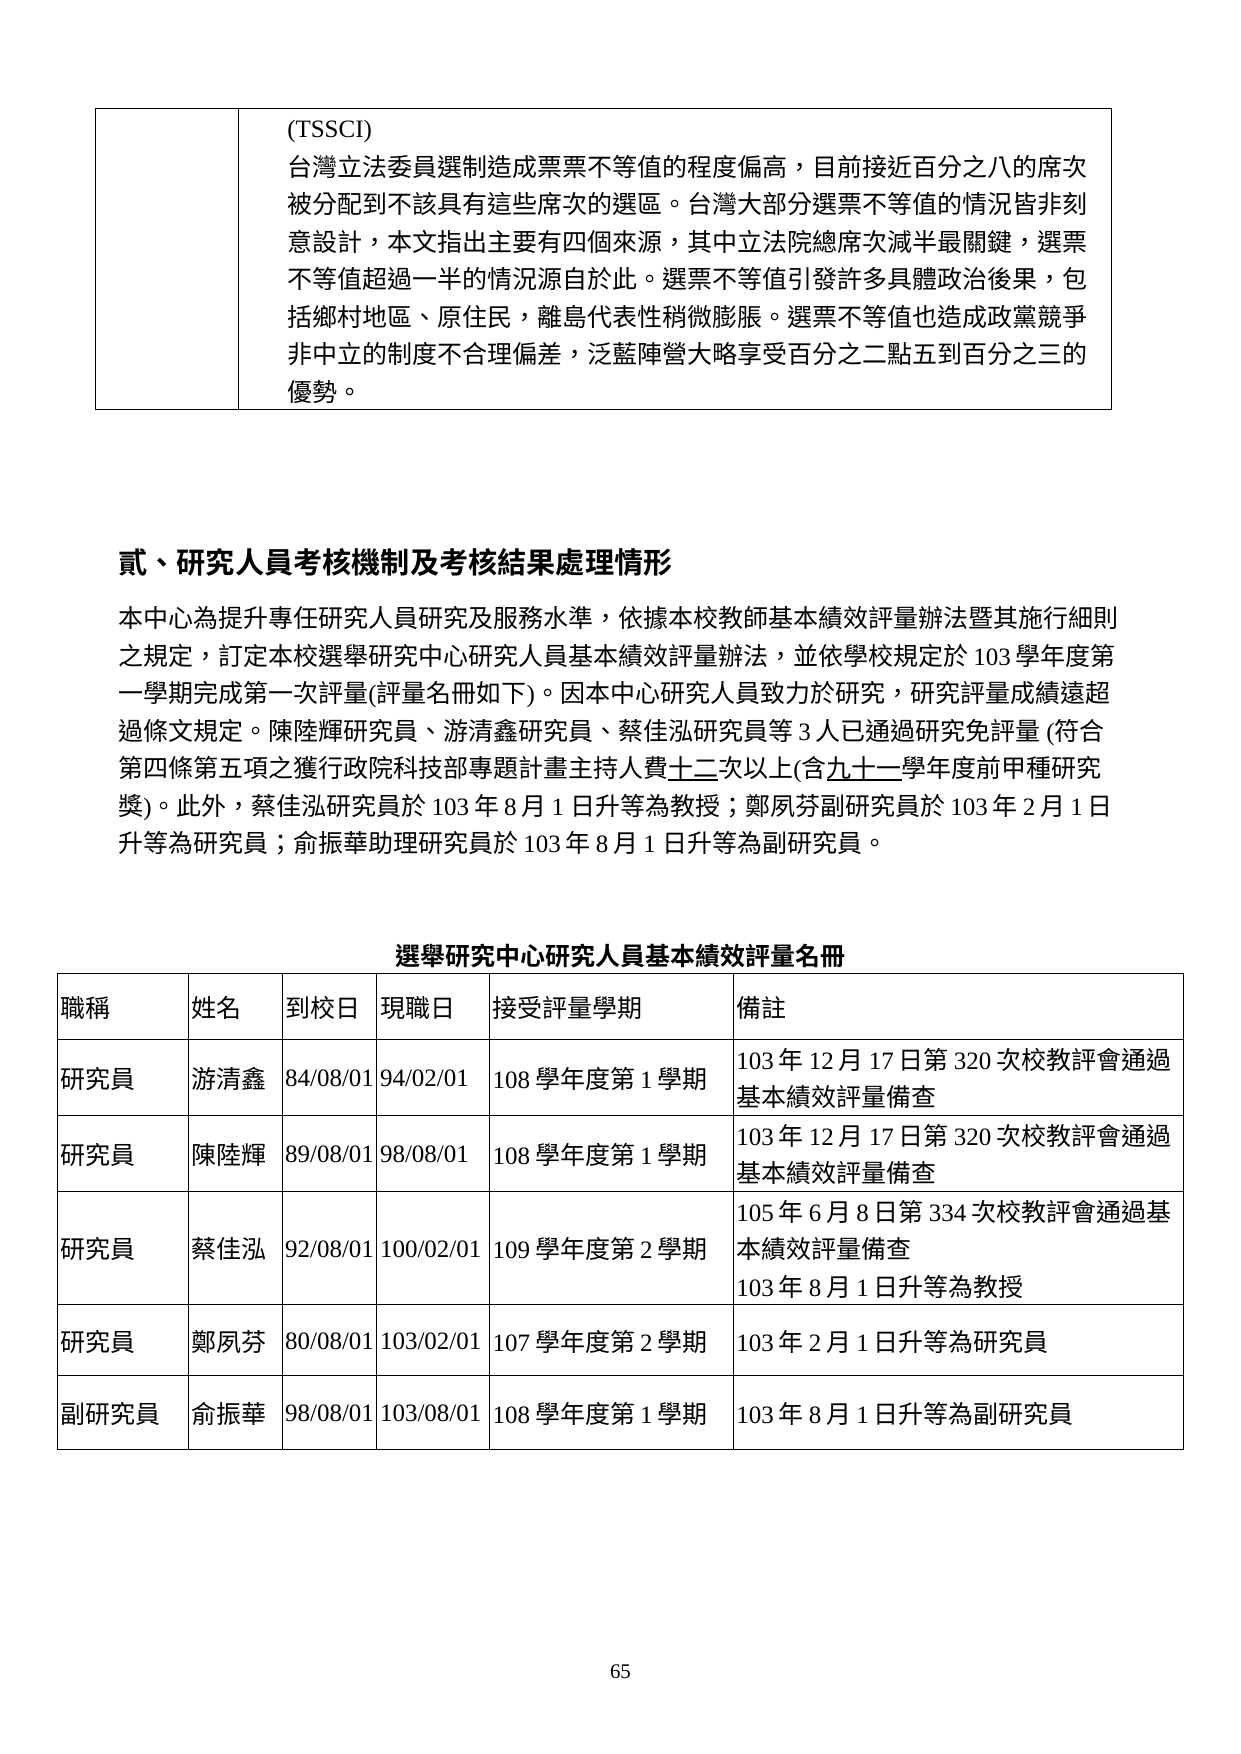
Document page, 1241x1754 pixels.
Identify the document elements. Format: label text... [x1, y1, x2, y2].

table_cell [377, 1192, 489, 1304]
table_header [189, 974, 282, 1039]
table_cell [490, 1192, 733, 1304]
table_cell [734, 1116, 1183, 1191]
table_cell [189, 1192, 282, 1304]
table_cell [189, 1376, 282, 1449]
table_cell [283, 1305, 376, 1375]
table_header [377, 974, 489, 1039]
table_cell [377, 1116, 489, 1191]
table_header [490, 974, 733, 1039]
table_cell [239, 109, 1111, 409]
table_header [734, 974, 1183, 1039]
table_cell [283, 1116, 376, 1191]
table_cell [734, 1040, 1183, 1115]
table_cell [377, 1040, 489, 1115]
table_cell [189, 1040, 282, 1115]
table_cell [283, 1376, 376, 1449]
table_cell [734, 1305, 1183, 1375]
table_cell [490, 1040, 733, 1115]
text 本中心為提升專任研究人員研究及服務水準，依據本校教師基本績效評量辦法暨其施行細則之規定，訂定本校選舉研究中心研究人員基本績效評量辦法，並依學校規定於103學年度第一學期完成第一次評量(評量名冊如下)。因本中心研究人員致力於研究，研究評量成績遠超過條文規定。陳陸輝研究員、游清鑫研究員、蔡佳泓研究員等3人已通過研究免評量 (符合第四條第五項之獲行政院科技部專題計畫主持人費十二次以上(含九十一學年度前甲種研究獎)。此外，蔡佳泓研究員於103年8月1 日升等為教授；鄭夙芬副研究員於103年2月1日升等為研究員；俞振華助理研究員於103年8月1 日升等為副研究員。 [118, 598, 1122, 860]
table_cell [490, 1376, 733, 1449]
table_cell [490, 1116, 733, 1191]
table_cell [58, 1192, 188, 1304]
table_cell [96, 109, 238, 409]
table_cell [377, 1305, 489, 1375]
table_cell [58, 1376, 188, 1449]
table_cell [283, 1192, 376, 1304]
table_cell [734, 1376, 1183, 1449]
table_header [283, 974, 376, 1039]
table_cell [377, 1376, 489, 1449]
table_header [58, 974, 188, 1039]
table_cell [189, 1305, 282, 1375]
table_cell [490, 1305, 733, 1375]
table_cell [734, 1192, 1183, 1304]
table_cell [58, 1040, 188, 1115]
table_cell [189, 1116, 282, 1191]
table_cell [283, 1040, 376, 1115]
text 選舉研究中心研究人員基本績效評量名冊 [118, 935, 1122, 973]
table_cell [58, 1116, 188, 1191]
text 貳、研究人員考核機制及考核結果處理情形 [118, 523, 1122, 598]
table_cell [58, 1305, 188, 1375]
